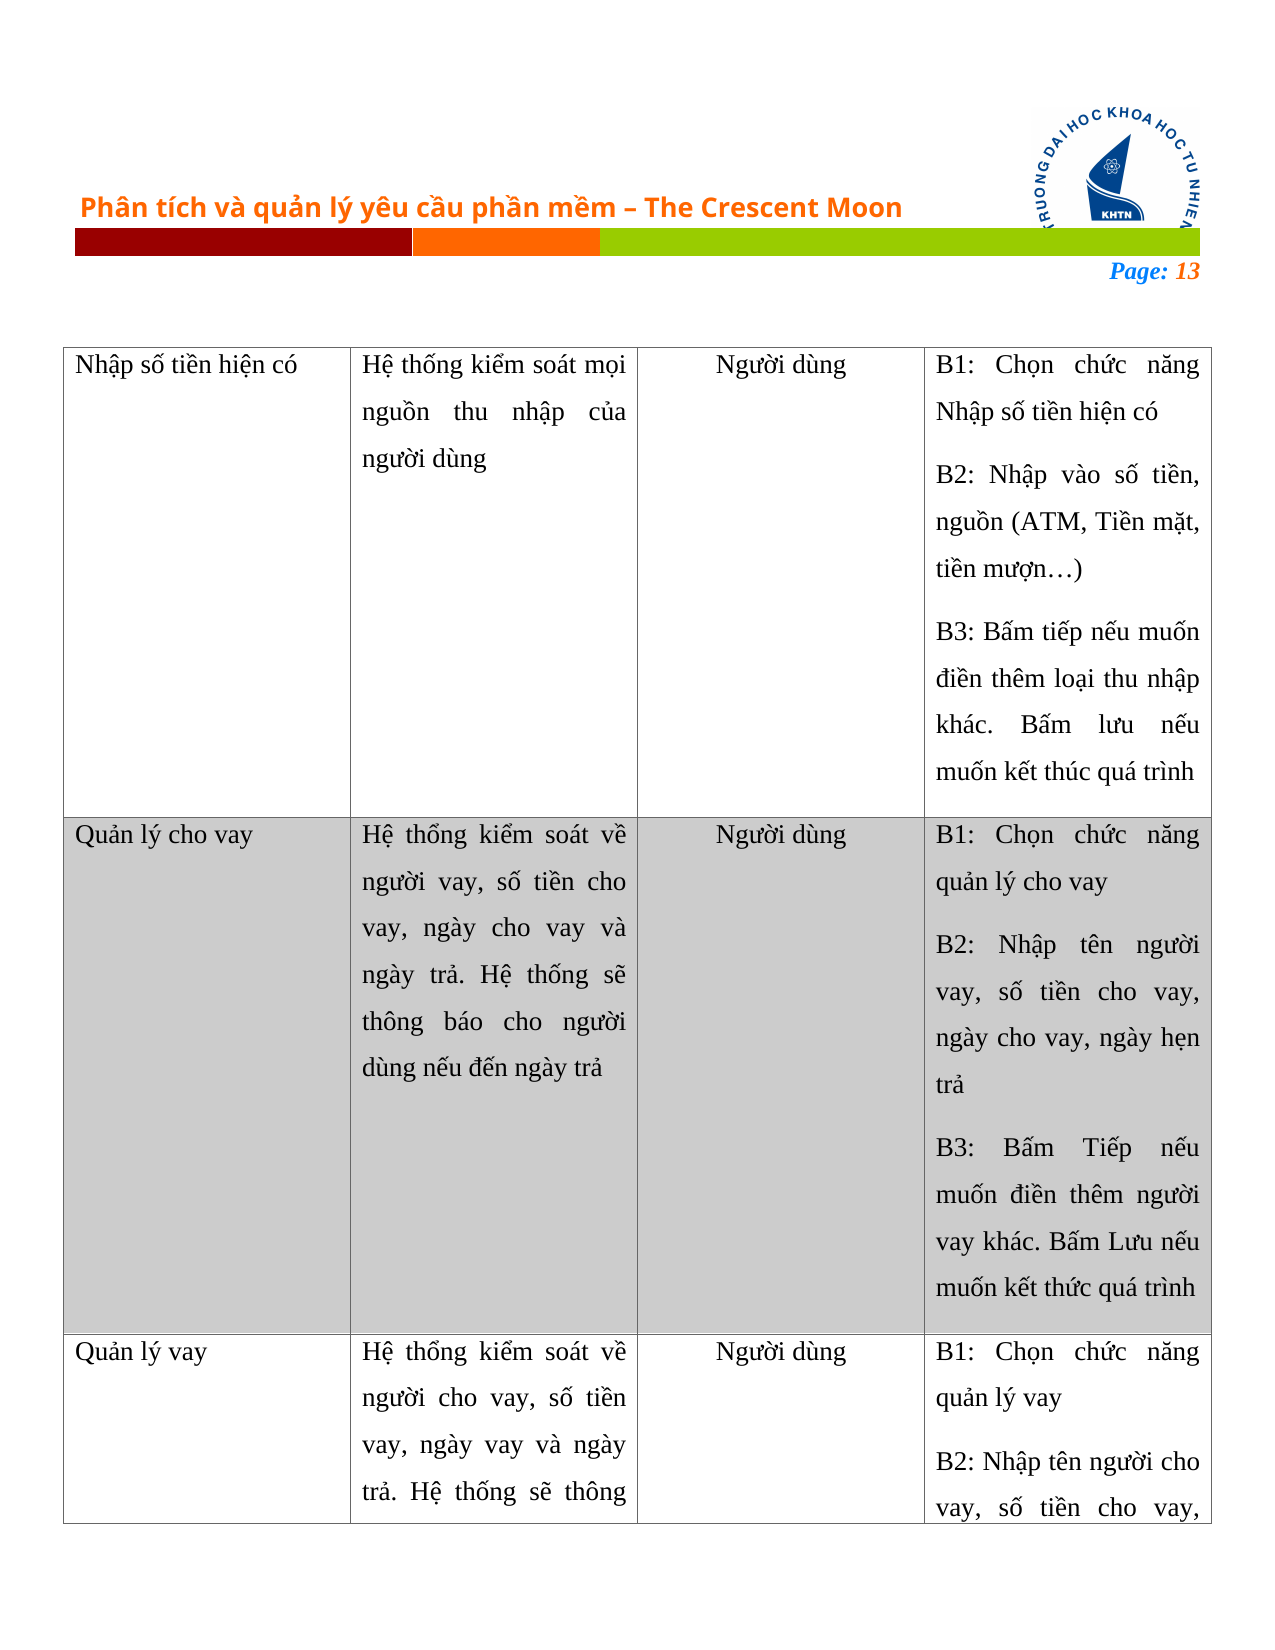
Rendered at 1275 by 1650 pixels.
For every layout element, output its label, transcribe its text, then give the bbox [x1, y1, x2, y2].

table_cell B1: Chọn chức năng Nhập số tiền hiện có B2: Nhập vào số tiền, nguồn (ATM, Tiền mặt, tiền mượn…) B3: Bấm tiếp nếu muốn điền thêm loại thu nhập khác. Bấm lưu nếu muốn kết thúc quá trình [925, 348, 1211, 817]
table_cell Người dùng [638, 818, 924, 1333]
table_cell Hệ thống kiểm soát mọi nguồn thu nhập của người dùng [351, 348, 637, 817]
picture [1031, 107, 1200, 228]
table_cell Nhập số tiền hiện có [64, 348, 350, 817]
table_cell Quản lý cho vay [64, 818, 350, 1333]
table_cell Người dùng [638, 1335, 924, 1522]
table_cell Người dùng [638, 348, 924, 817]
table_cell B1: Chọn chức năng quản lý cho vay B2: Nhập tên người vay, số tiền cho vay, ngày cho vay, ngày hẹn trả B3: Bấm Tiếp nếu muốn điền thêm người vay khác. Bấm Lưu nếu muốn kết thức quá trình [925, 818, 1211, 1333]
table_cell Hệ thổng kiểm soát về người vay, số tiền cho vay, ngày cho vay và ngày trả. Hệ thống sẽ thông báo cho người dùng nếu đến ngày trả [351, 818, 637, 1333]
table_cell Quản lý vay [64, 1335, 350, 1522]
table_cell Hệ thổng kiểm soát về người cho vay, số tiền vay, ngày vay và ngày trả. Hệ thống sẽ thông báo cho người dùng nếu đến ngày trả [351, 1335, 637, 1522]
